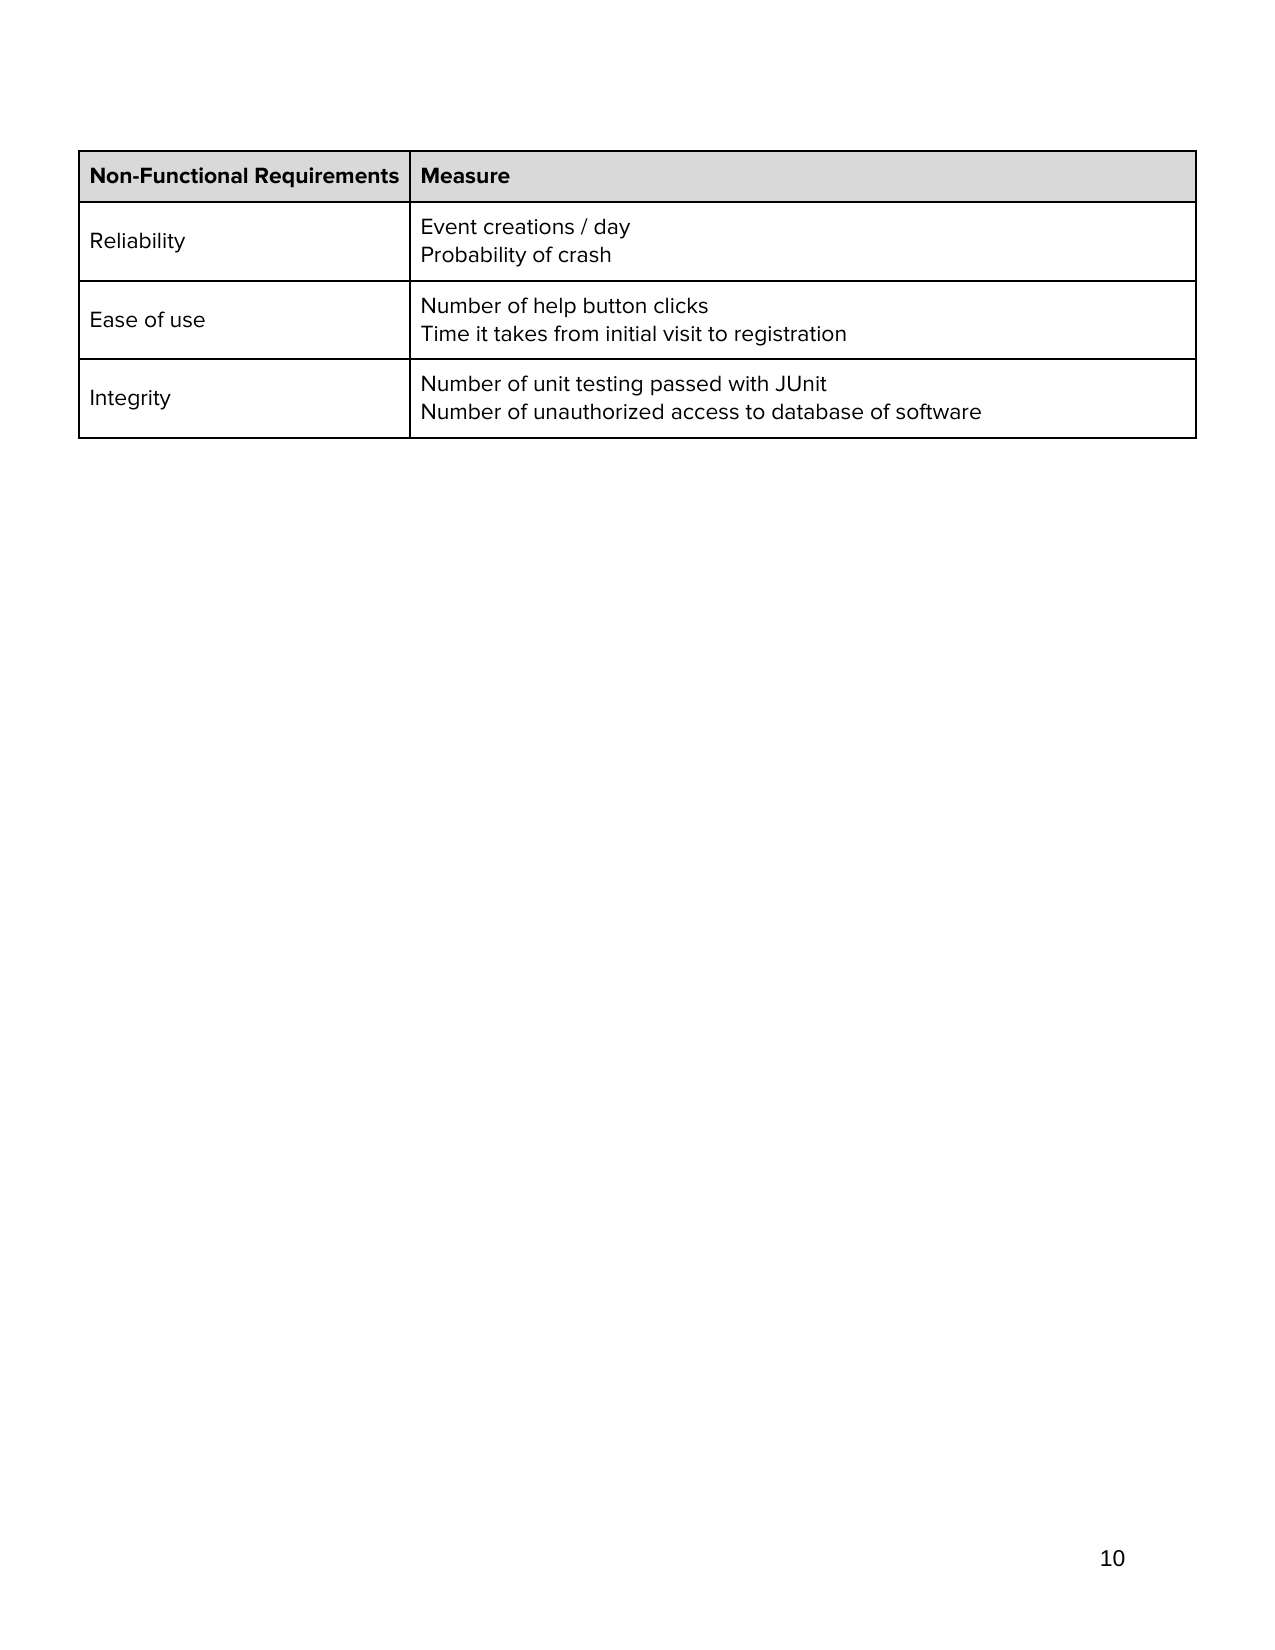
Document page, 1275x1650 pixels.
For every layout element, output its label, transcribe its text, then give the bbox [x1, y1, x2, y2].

table_cell Event creations / day Probability of crash [411, 203, 1195, 279]
table_header Non-Functional Requirements [80, 152, 409, 201]
table_cell Number of unit testing passed with JUnit Number of unauthorized access to database of software [411, 360, 1195, 437]
table_header Measure [411, 152, 1195, 201]
table_cell Number of help button clicks Time it takes from initial visit to registration [411, 282, 1195, 358]
table_cell Reliability [80, 203, 409, 279]
table_cell Integrity [80, 360, 409, 437]
table_cell Ease of use [80, 282, 409, 358]
